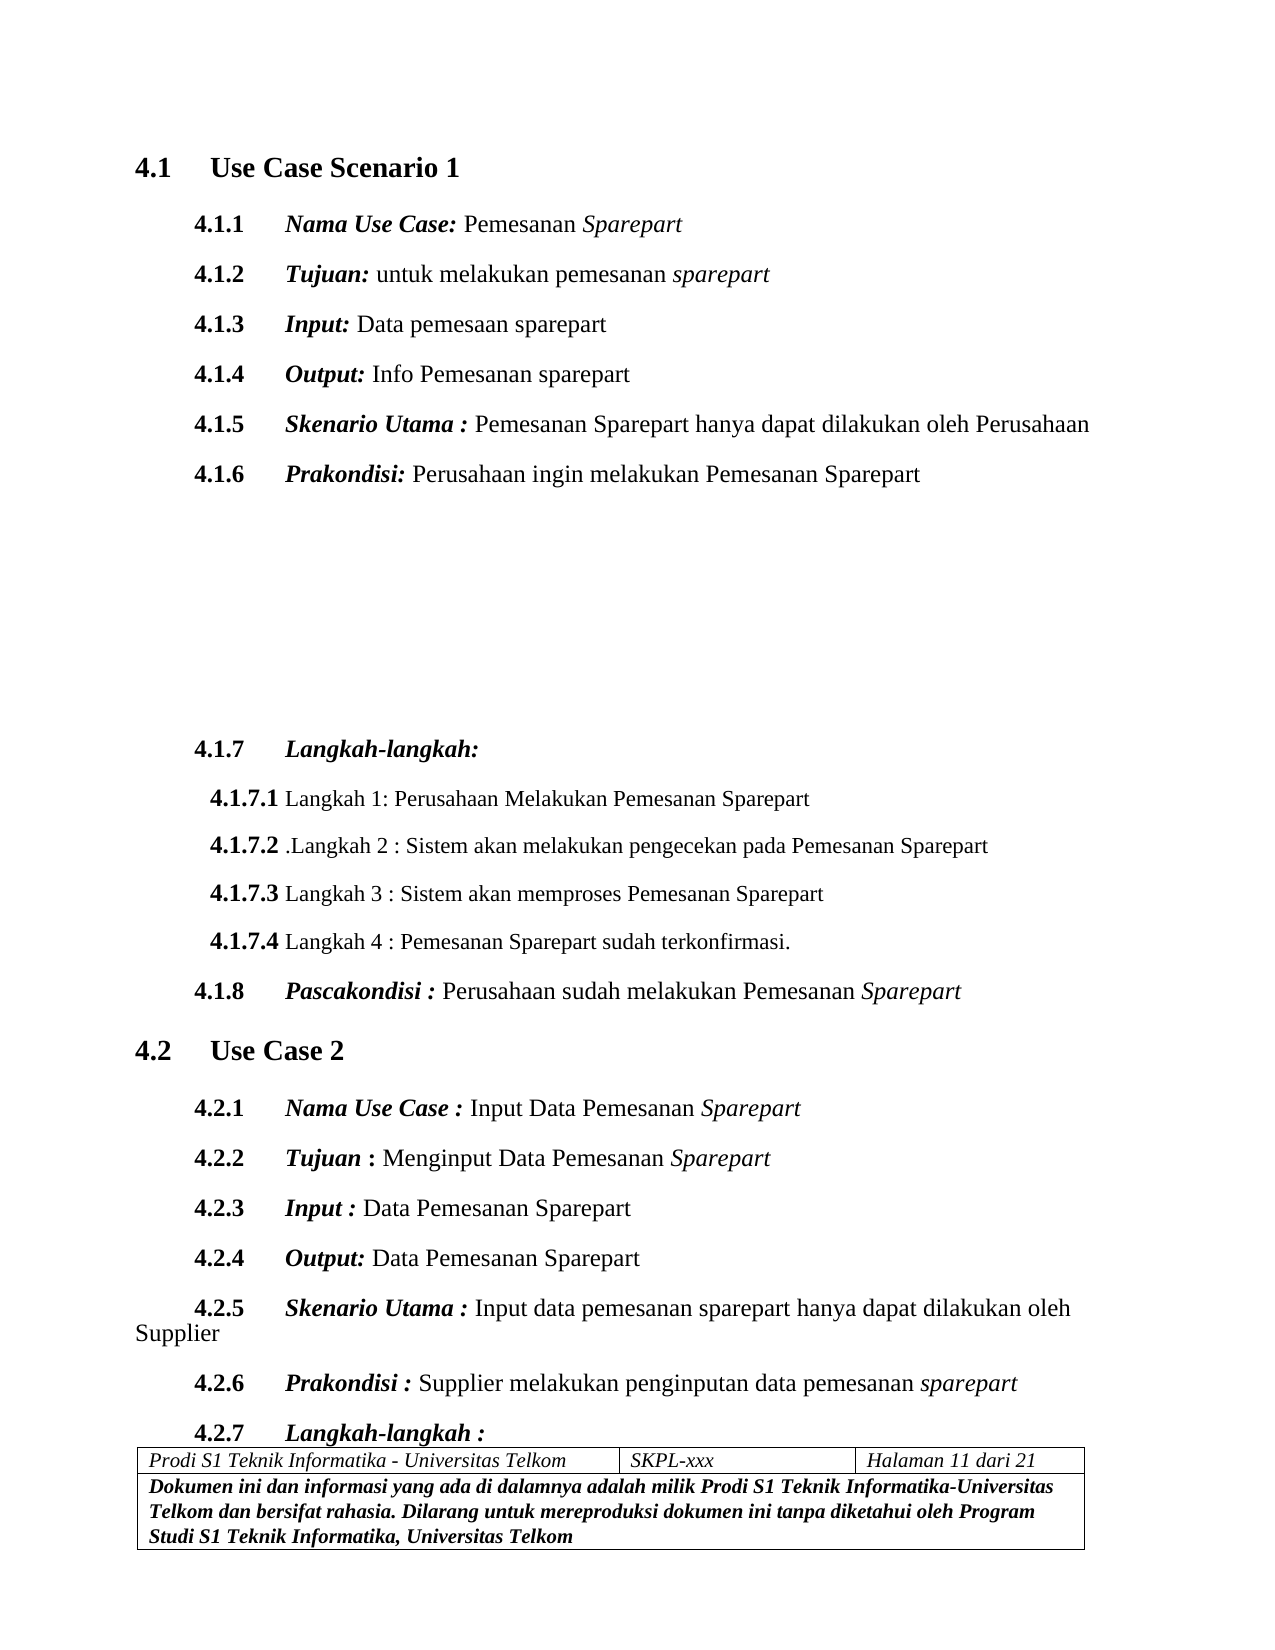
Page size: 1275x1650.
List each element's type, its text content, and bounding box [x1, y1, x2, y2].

subtitle Prakondisi : Supplier melakukan penginputan data pemesanan sparepart [135, 1371, 1140, 1396]
subtitle Output: Info Pemesanan sparepart [135, 363, 1140, 388]
subtitle Langkah 1: Perusahaan Melakukan Pemesanan Sparepart [210, 788, 1140, 811]
subtitle Use Case Scenario 1 [135, 150, 1140, 183]
subtitle Langkah 4 : Pemesanan Sparepart sudah terkonfirmasi. [210, 931, 1140, 954]
subtitle .Langkah 2 : Sistem akan melakukan pengecekan pada Pemesanan Sparepart [210, 836, 1140, 858]
subtitle Langkah-langkah: [135, 738, 1140, 763]
subtitle Tujuan : Menginput Data Pemesanan Sparepart [135, 1146, 1140, 1171]
subtitle Nama Use Case: Pemesanan Sparepart [135, 213, 1140, 238]
subtitle Pascakondisi : Perusahaan sudah melakukan Pemesanan Sparepart [135, 979, 1140, 1004]
subtitle Use Case 2 [135, 1033, 1140, 1067]
subtitle Input : Data Pemesanan Sparepart [135, 1196, 1140, 1221]
subtitle Input: Data pemesaan sparepart [135, 313, 1140, 338]
subtitle Output: Data Pemesanan Sparepart [135, 1246, 1140, 1271]
subtitle Langkah-langkah : [135, 1421, 1140, 1446]
subtitle Prakondisi: Perusahaan ingin melakukan Pemesanan Sparepart [135, 463, 1140, 488]
subtitle Nama Use Case : Input Data Pemesanan Sparepart [135, 1096, 1140, 1121]
subtitle Langkah 3 : Sistem akan memproses Pemesanan Sparepart [210, 883, 1140, 906]
subtitle Skenario Utama : Pemesanan Sparepart hanya dapat dilakukan oleh Perusahaan [135, 413, 1140, 438]
subtitle Skenario Utama : Input data pemesanan sparepart hanya dapat dilakukan oleh Supplier [135, 1296, 1140, 1346]
subtitle Tujuan: untuk melakukan pemesanan sparepart [135, 263, 1140, 288]
